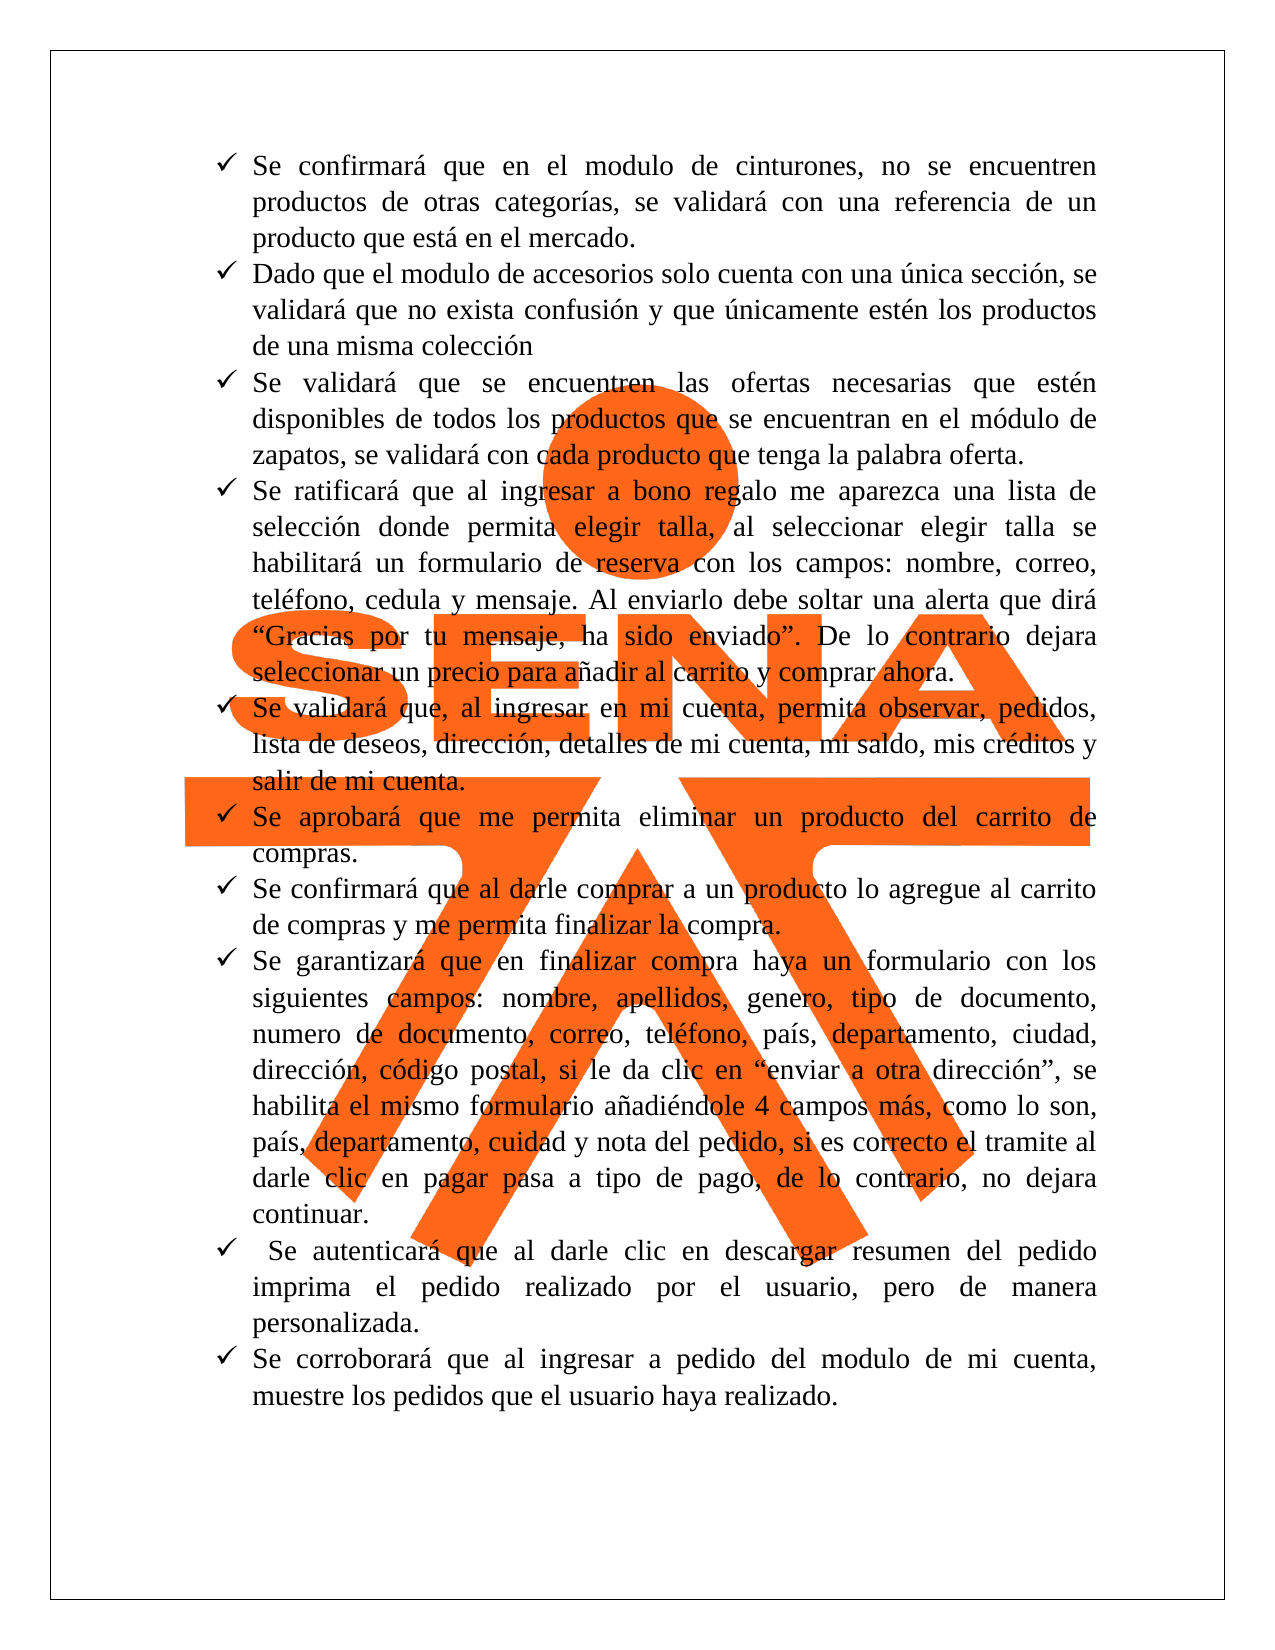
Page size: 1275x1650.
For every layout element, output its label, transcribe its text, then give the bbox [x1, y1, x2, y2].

list Se autenticará que al darle clic en descargar resumen del pedido imprima el pedido realizado por el usuario, pero de manera personalizada. [214, 1233, 1098, 1339]
list Se confirmará que al darle comprar a un producto lo agregue al carrito de compras y me permita finalizar la compra. [214, 871, 1098, 941]
list Se ratificará que al ingresar a bono regalo me aparezca una lista de selección donde permita elegir talla, al seleccionar elegir talla se habilitará un formulario de reserva con los campos: nombre, correo, teléfono, cedula y mensaje. Al enviarlo debe soltar una alerta que dirá “Gracias por tu mensaje, ha sido enviado”. De lo contrario dejara seleccionar un precio para añadir al carrito y comprar ahora. [214, 473, 1098, 688]
list Se corroborará que al ingresar a pedido del modulo de mi cuenta, muestre los pedidos que el usuario haya realizado. [214, 1341, 1098, 1411]
list Se validará que se encuentren las ofertas necesarias que estén disponibles de todos los productos que se encuentran en el módulo de zapatos, se validará con cada producto que tenga la palabra oferta. [214, 365, 1098, 471]
list Se confirmará que en el modulo de cinturones, no se encuentren productos de otras categorías, se validará con una referencia de un producto que está en el mercado. [214, 148, 1098, 253]
list Se validará que, al ingresar en mi cuenta, permita observar, pedidos, lista de deseos, dirección, detalles de mi cuenta, mi saldo, mis créditos y salir de mi cuenta. [214, 690, 1098, 796]
list Se garantizará que en finalizar compra haya un formulario con los siguientes campos: nombre, apellidos, genero, tipo de documento, numero de documento, correo, teléfono, país, departamento, ciudad, dirección, código postal, si le da clic en “enviar a otra dirección”, se habilita el mismo formulario añadiéndole 4 campos más, como lo son, país, departamento, cuidad y nota del pedido, si es correcto el tramite al darle clic en pagar pasa a tipo de pago, de lo contrario, no dejara continuar. [214, 943, 1098, 1230]
picture [178, 375, 1097, 1275]
list Se aprobará que me permita eliminar un producto del carrito de compras. [214, 799, 1098, 868]
list Dado que el modulo de accesorios solo cuenta con una única sección, se validará que no exista confusión y que únicamente estén los productos de una misma colección [214, 256, 1098, 362]
